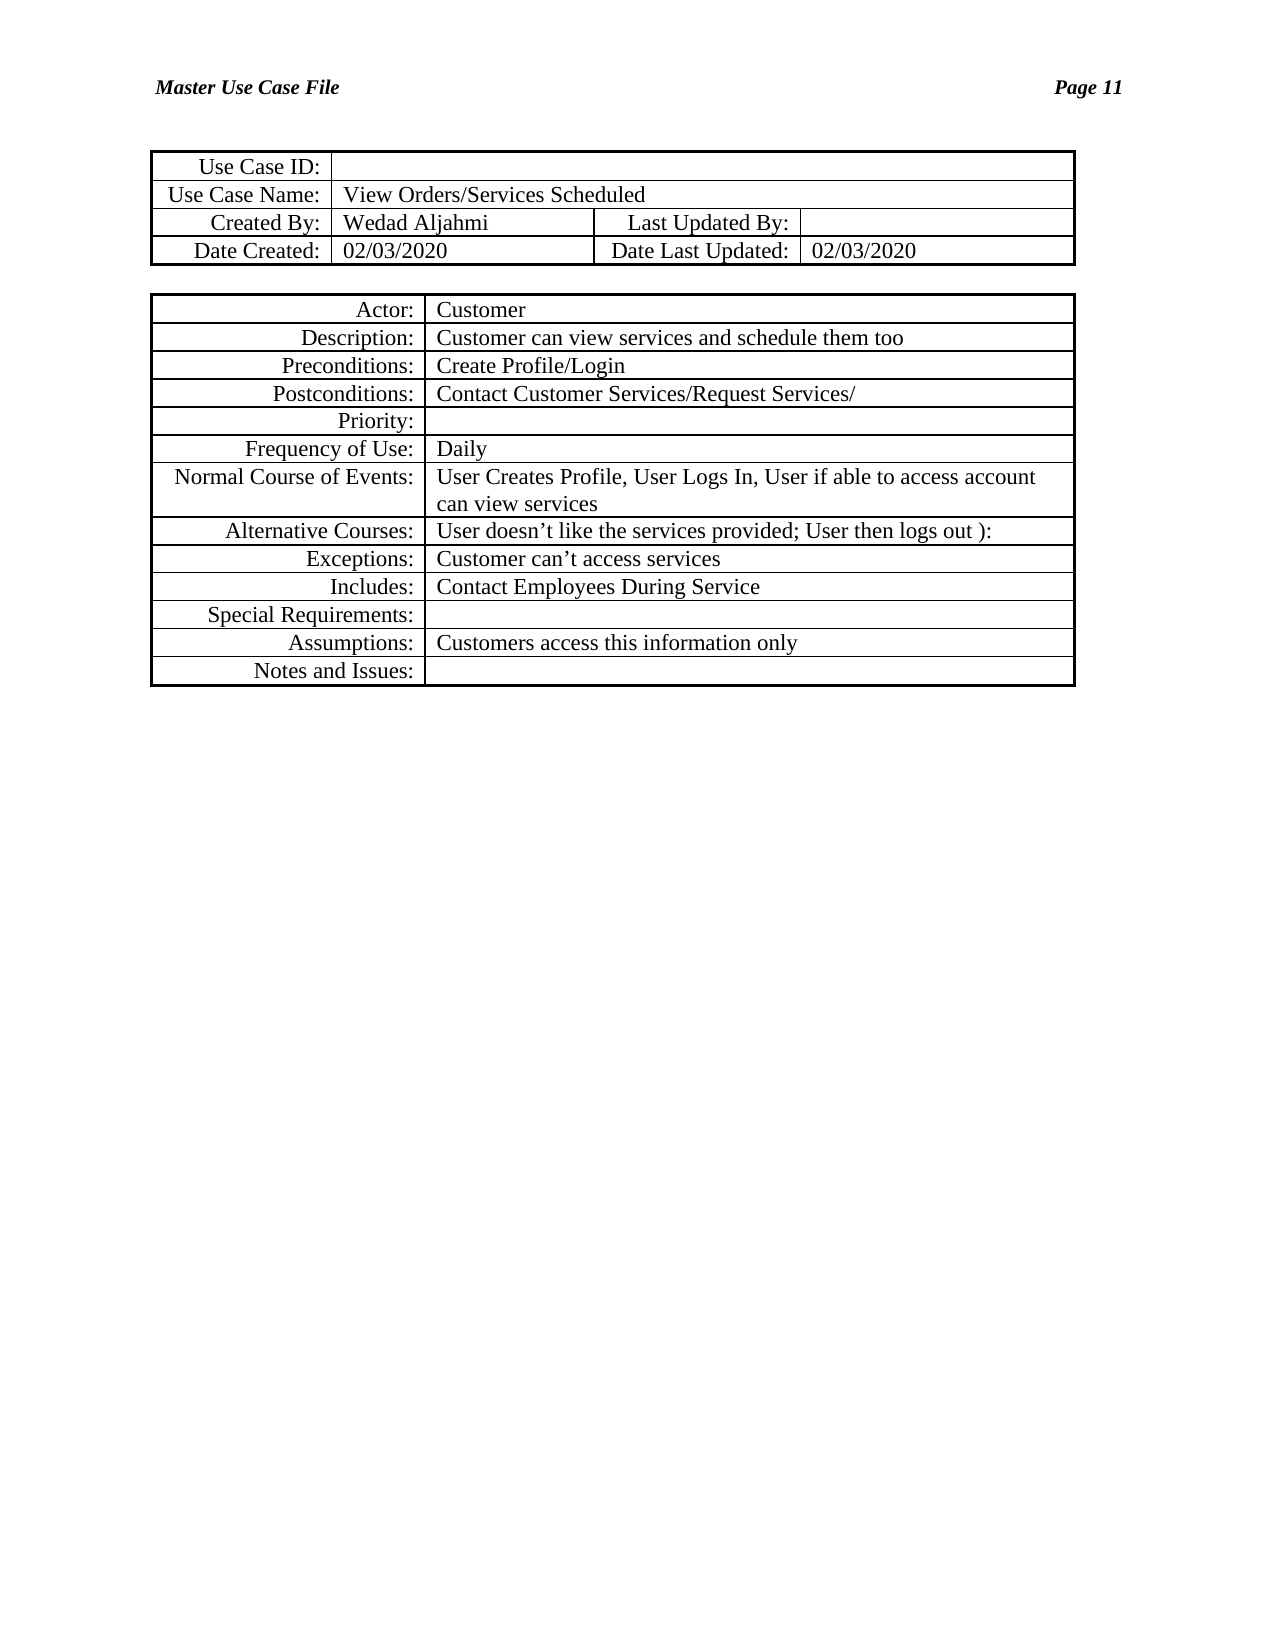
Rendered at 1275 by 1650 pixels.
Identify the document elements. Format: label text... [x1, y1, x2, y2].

table_cell Description: [153, 324, 424, 350]
table_cell 02/03/2020 [332, 237, 593, 263]
table_cell Notes and Issues: [153, 657, 424, 683]
table_header [332, 153, 1073, 179]
table_cell Postconditions: [153, 380, 424, 406]
table_cell User Creates Profile, User Logs In, User if able to access account can view services [426, 463, 1073, 516]
table_cell Priority: [153, 408, 424, 434]
table_cell Use Case Name: [153, 181, 331, 207]
table_cell Special Requirements: [153, 601, 424, 628]
table_cell Includes: [153, 573, 424, 600]
table_header Customer [426, 296, 1073, 322]
table_cell Wedad Aljahmi [332, 209, 593, 235]
table_cell [801, 209, 1073, 235]
table_cell Contact Employees During Service [426, 573, 1073, 600]
table_cell Create Profile/Login [426, 352, 1073, 378]
table_cell Assumptions: [153, 629, 424, 656]
table_cell Last Updated By: [595, 209, 800, 235]
table_cell User doesn’t like the services provided; User then logs out ): [426, 518, 1073, 544]
table_cell Daily [426, 436, 1073, 462]
table_cell [426, 657, 1073, 683]
table_cell Frequency of Use: [153, 436, 424, 462]
table_header Actor: [153, 296, 424, 322]
table_cell View Orders/Services Scheduled [332, 181, 1073, 207]
table_cell [426, 601, 1073, 628]
table_cell Date Created: [153, 237, 331, 263]
table_header Use Case ID: [153, 153, 331, 179]
table_cell 02/03/2020 [801, 237, 1073, 263]
table_cell Customers access this information only [426, 629, 1073, 656]
table_cell Preconditions: [153, 352, 424, 378]
table_cell Date Last Updated: [595, 237, 800, 263]
table_cell Exceptions: [153, 546, 424, 572]
table_cell Alternative Courses: [153, 518, 424, 544]
table_cell Normal Course of Events: [153, 463, 424, 516]
table_cell Created By: [153, 209, 331, 235]
table_cell Customer can’t access services [426, 546, 1073, 572]
table_cell Contact Customer Services/Request Services/ [426, 380, 1073, 406]
table_cell Customer can view services and schedule them too [426, 324, 1073, 350]
table_cell [426, 408, 1073, 434]
